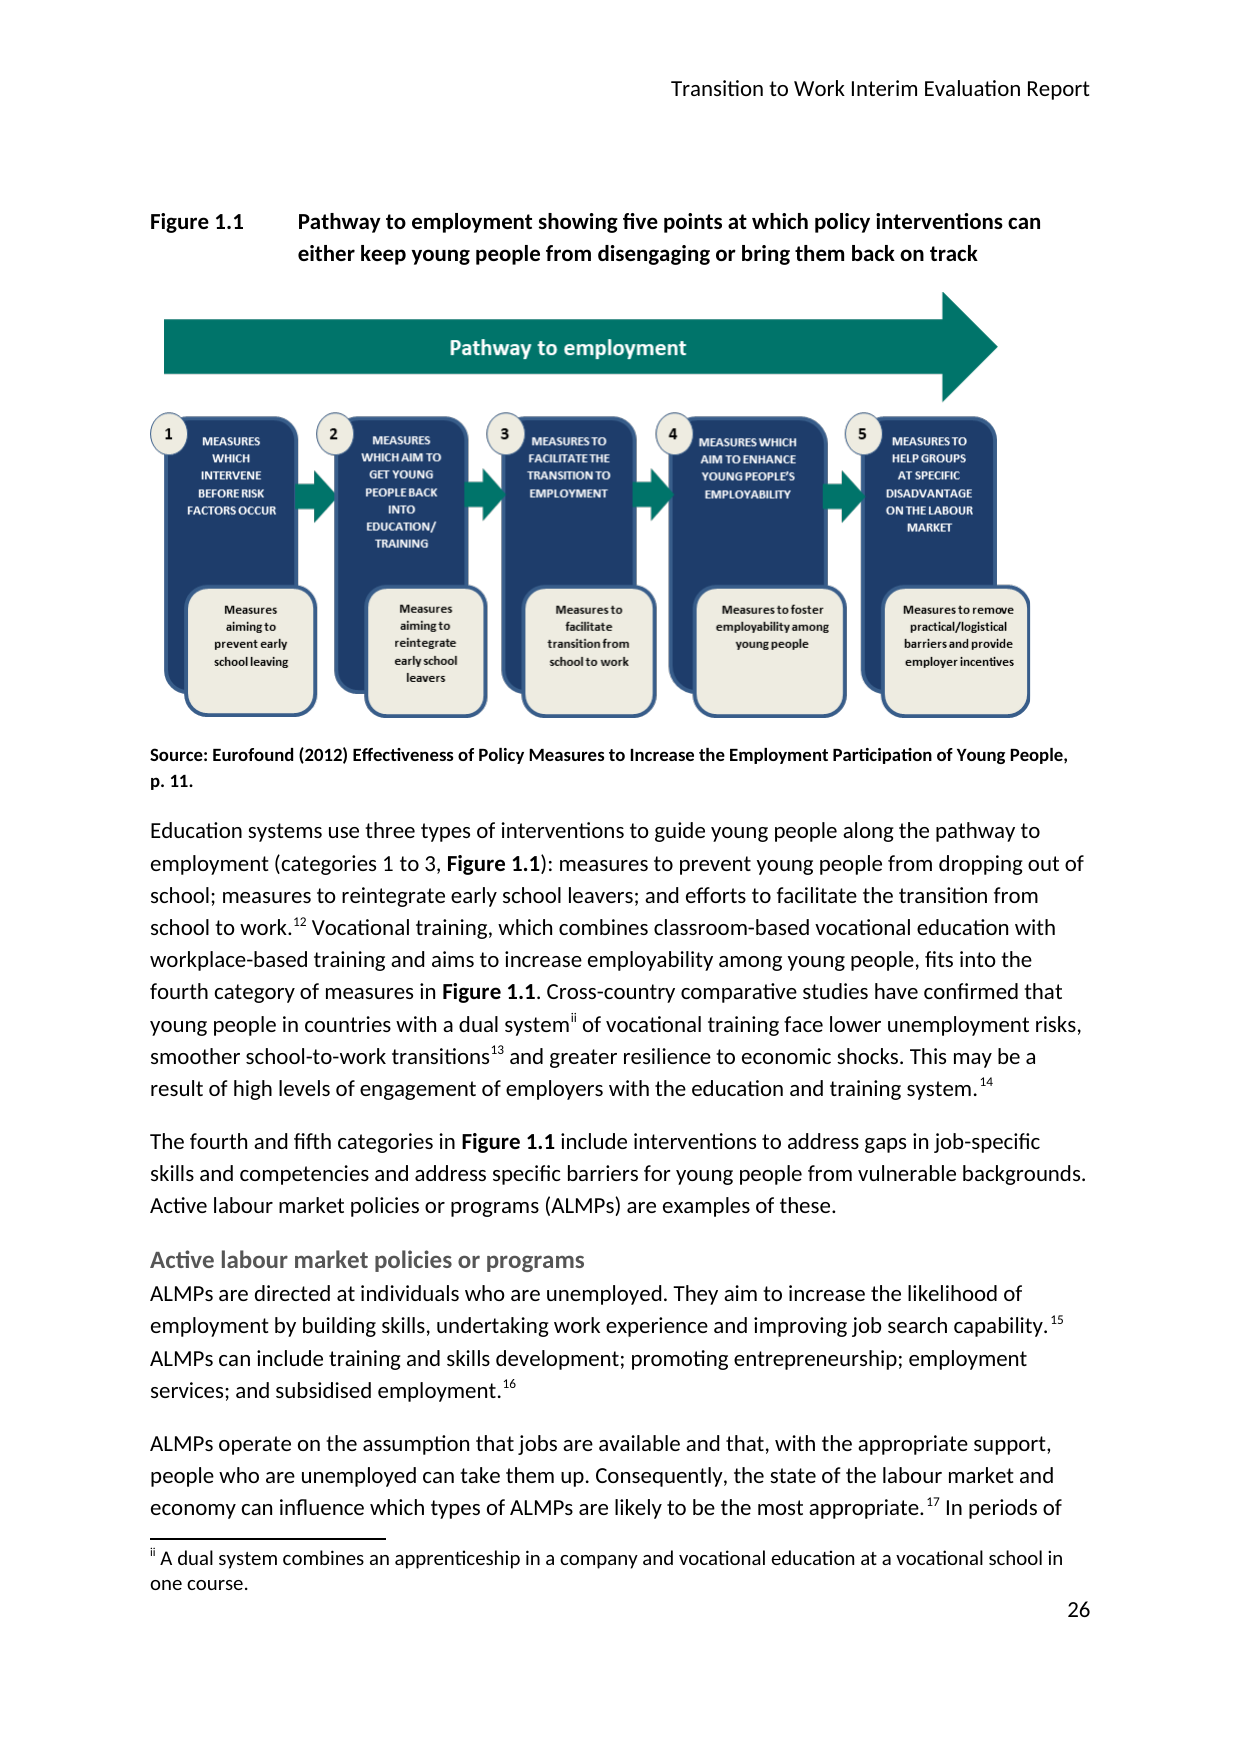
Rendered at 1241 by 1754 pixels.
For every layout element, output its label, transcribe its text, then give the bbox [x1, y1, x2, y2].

picture [150, 292, 1030, 718]
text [150, 1429, 1090, 1521]
text ALMPs are directed at individuals who are unemployed. They aim to increase the likelihood of employment by building skills, undertaking work experience and improving job search capability. ALMPs can include training and skills development; promoting entrepreneurship; employment services; and subsidised employment. [150, 1279, 1090, 1404]
text The fourth and fifth categories in Figure 1.1 include interventions to address gaps in job-specific skills and competencies and address specific barriers for young people from vulnerable backgrounds. Active labour market policies or programs (ALMPs) are examples of these. [150, 1127, 1090, 1219]
subtitle Active labour market policies or programs [150, 1244, 1090, 1275]
text Education systems use three types of interventions to guide young people along the pathway to employment (categories 1 to 3, Figure 1.1): measures to prevent young people from dropping out of school; measures to reintegrate early school leavers; and efforts to facilitate the transition from school to work. Vocational training, which combines classroom-based vocational education with workplace-based training and aims to increase employability among young people, fits into the fourth category of measures in Figure 1.1. Cross-country comparative studies have confirmed that young people in countries with a dual system of vocational training face lower unemployment risks, smoother school-to-work transitions and greater resilience to economic shocks. This may be a result of high levels of engagement of employers with the education and training system. [150, 817, 1090, 1102]
text Source: Eurofound (2012) Effectiveness of Policy Measures to Increase the Employment Participation of Young People, p. 11. [150, 743, 1090, 792]
text Figure 1.1 Pathway to employment showing five points at which policy interventions can either keep young people from disengaging or bring them back on track [150, 207, 1090, 267]
